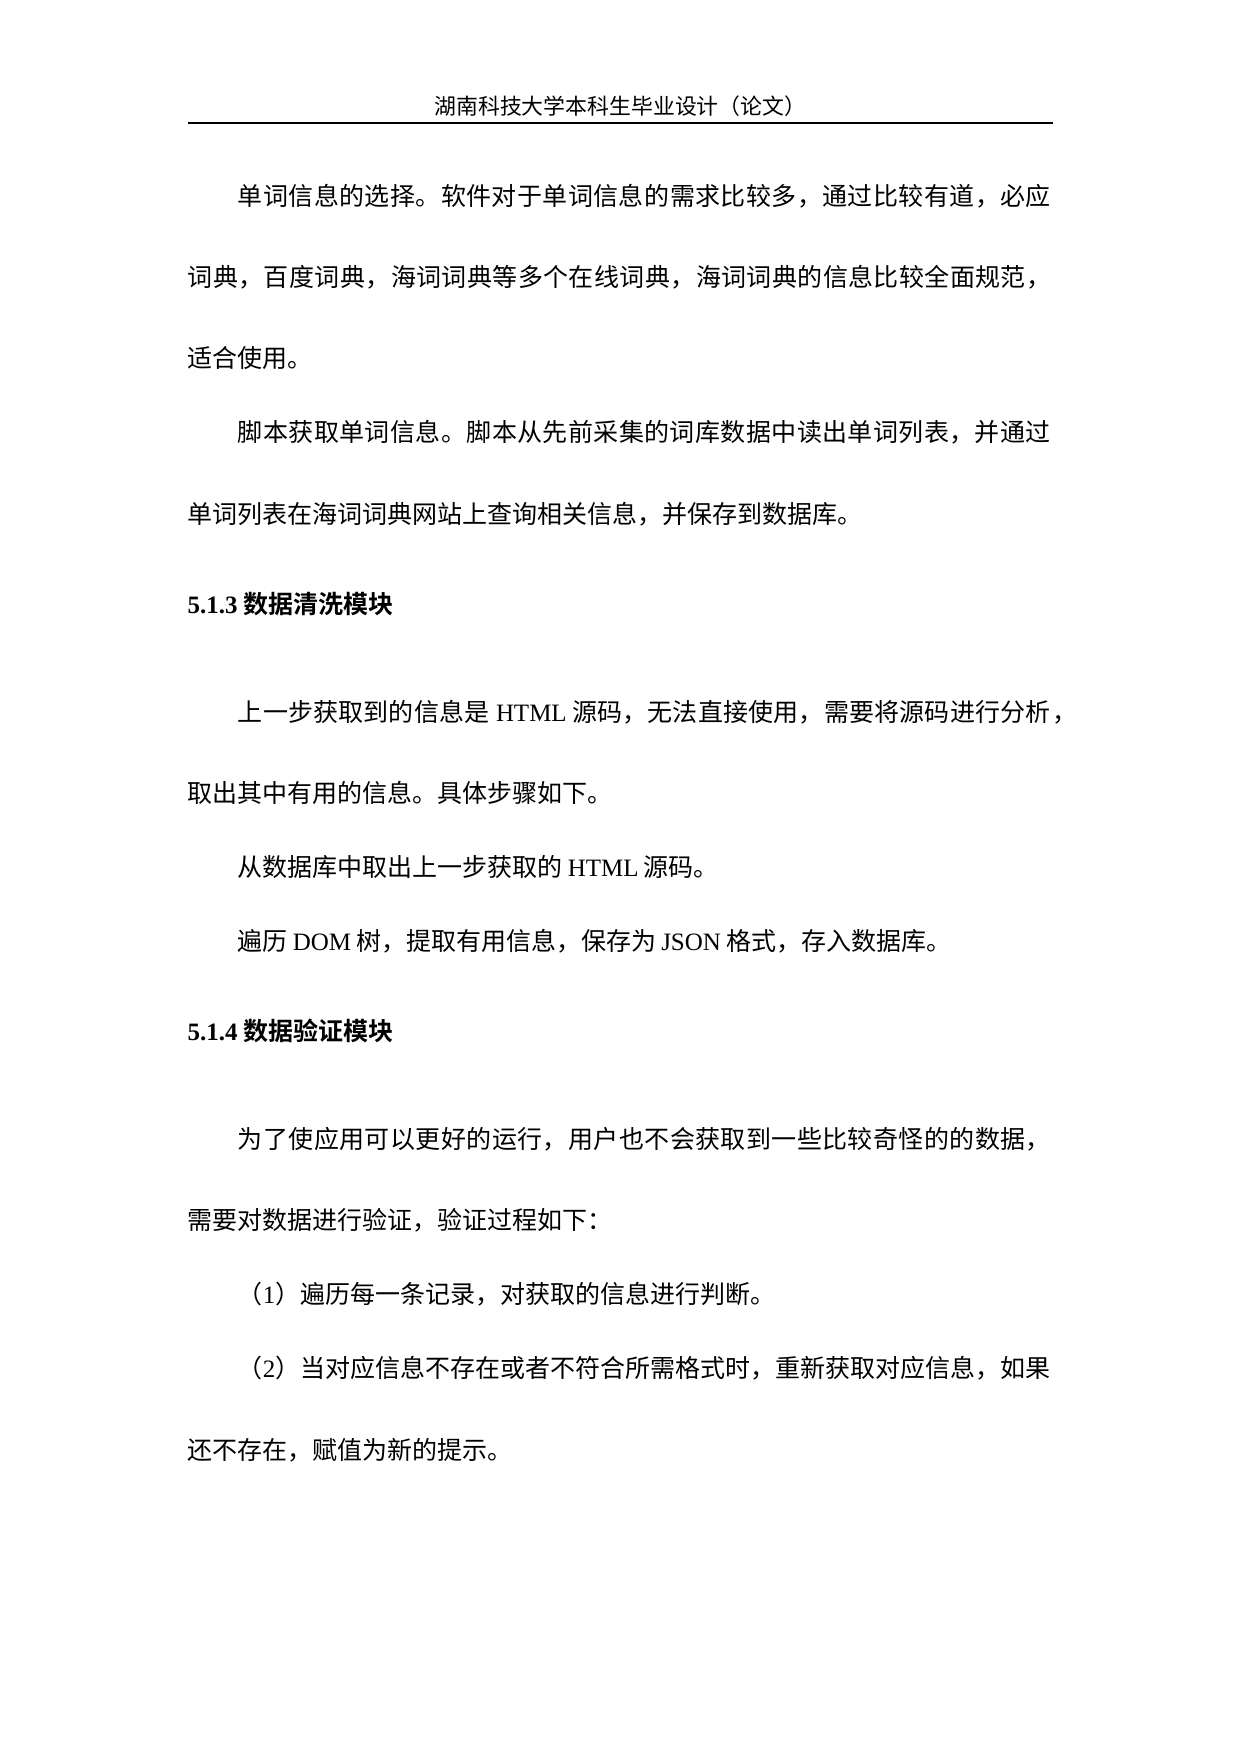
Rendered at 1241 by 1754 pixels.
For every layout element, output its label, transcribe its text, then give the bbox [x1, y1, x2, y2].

text （2）当对应信息不存在或者不符合所需格式时，重新获取对应信息，如果还不存在，赋值为新的提示。 [187, 1334, 1053, 1481]
text 上一步获取到的信息是HTML源码，无法直接使用，需要将源码进行分析，取出其中有用的信息。具体步骤如下。 [187, 678, 1053, 824]
text 从数据库中取出上一步获取的HTML源码。 [187, 833, 1053, 898]
text 脚本获取单词信息。脚本从先前采集的词库数据中读出单词列表，并通过单词列表在海词词典网站上查询相关信息，并保存到数据库。 [187, 398, 1053, 545]
text 遍历DOM树，提取有用信息，保存为JSON格式，存入数据库。 [187, 907, 1053, 972]
text 单词信息的选择。软件对于单词信息的需求比较多，通过比较有道，必应词典，百度词典，海词词典等多个在线词典，海词词典的信息比较全面规范，适合使用。 [187, 162, 1053, 389]
text 5.1.3 数据清洗模块 [187, 570, 1053, 635]
text （1）遍历每一条记录，对获取的信息进行判断。 [187, 1261, 1053, 1326]
text 为了使应用可以更好的运行，用户也不会获取到一些比较奇怪的的数据，需要对数据进行验证，验证过程如下： [187, 1105, 1053, 1251]
text 5.1.4 数据验证模块 [187, 997, 1053, 1062]
